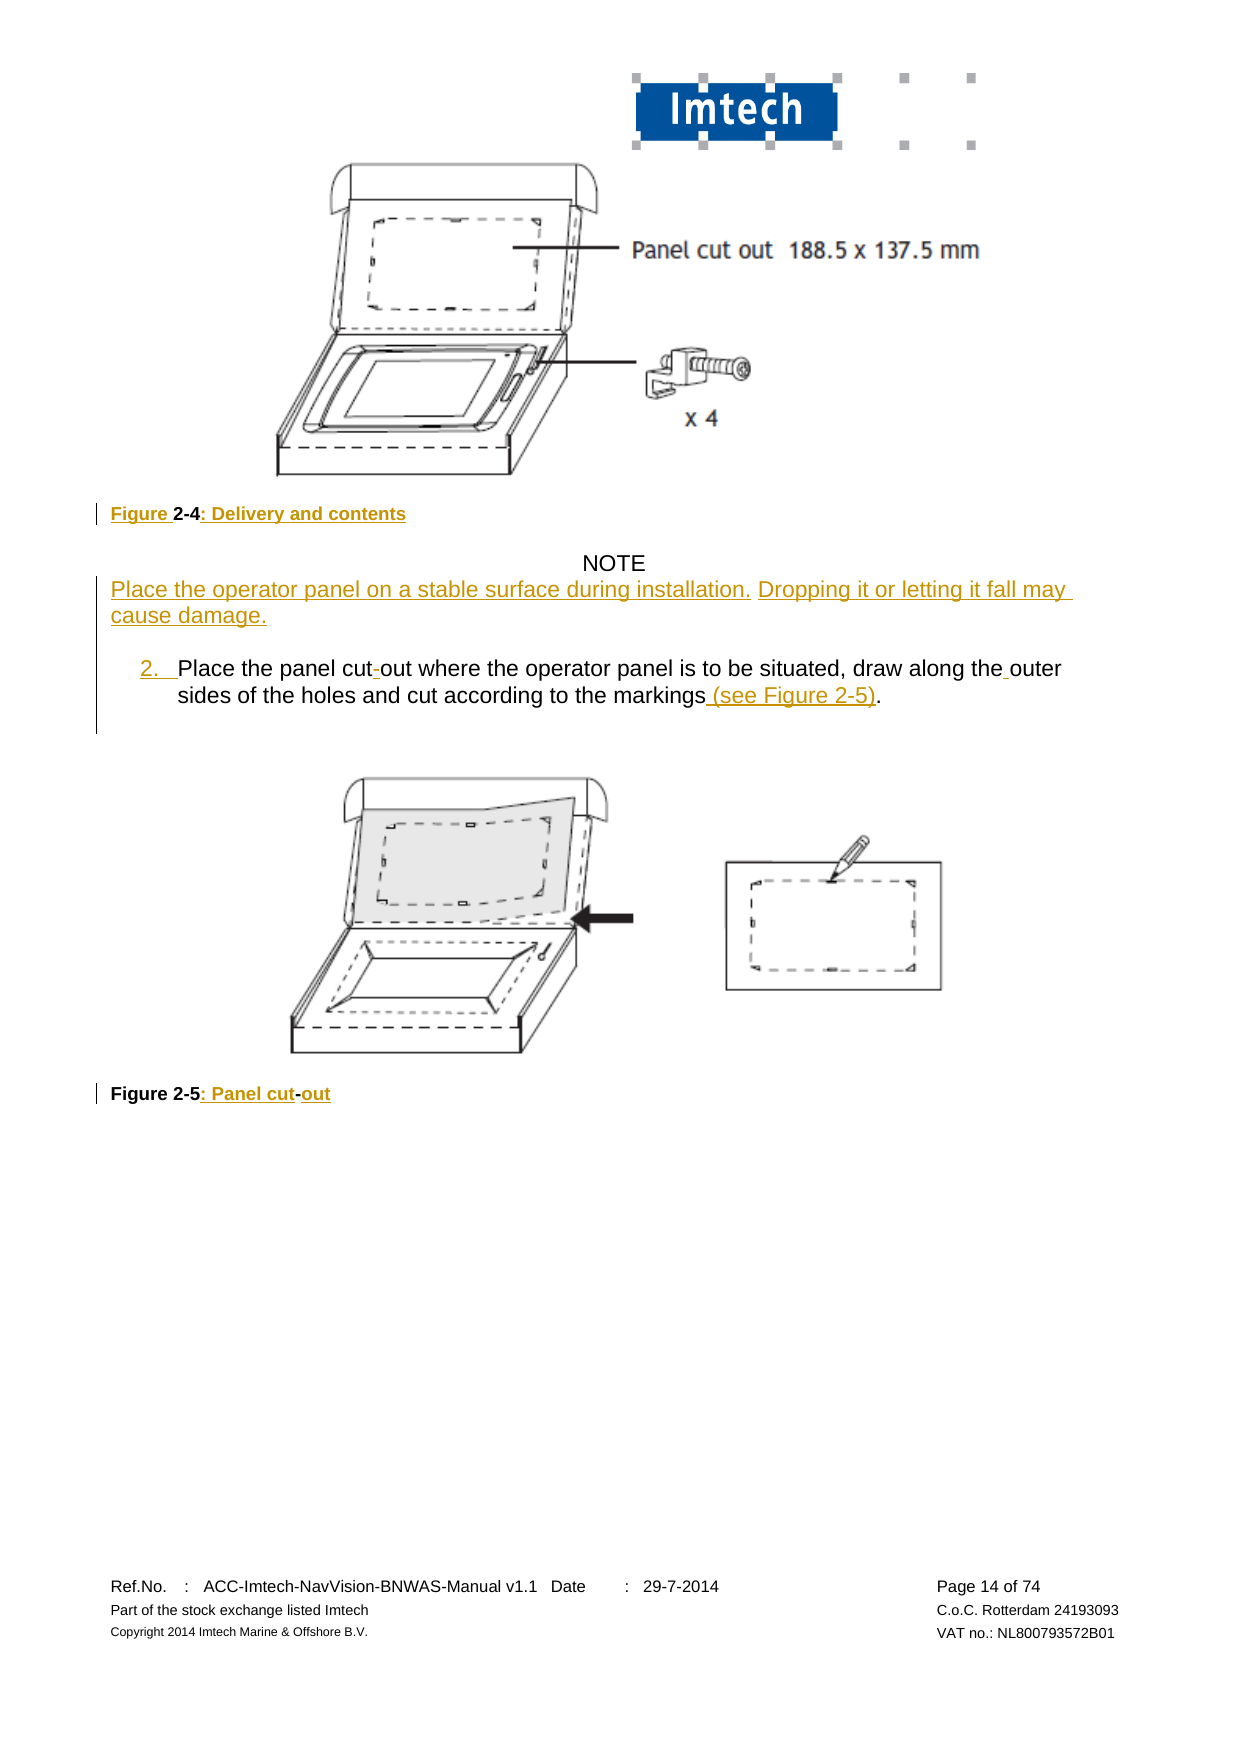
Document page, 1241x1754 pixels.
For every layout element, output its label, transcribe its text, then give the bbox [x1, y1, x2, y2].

text 2-2 [110, 503, 1117, 525]
text Figure 2-3- [110, 1083, 1117, 1104]
text NOTE [110, 550, 1117, 576]
picture [258, 760, 970, 1071]
list Place the panel cutout where the operator panel is to be situated, draw along theouter sides of the holes and cut according to the markingsFigure 2-3. [140, 655, 1117, 708]
picture [236, 73, 992, 491]
